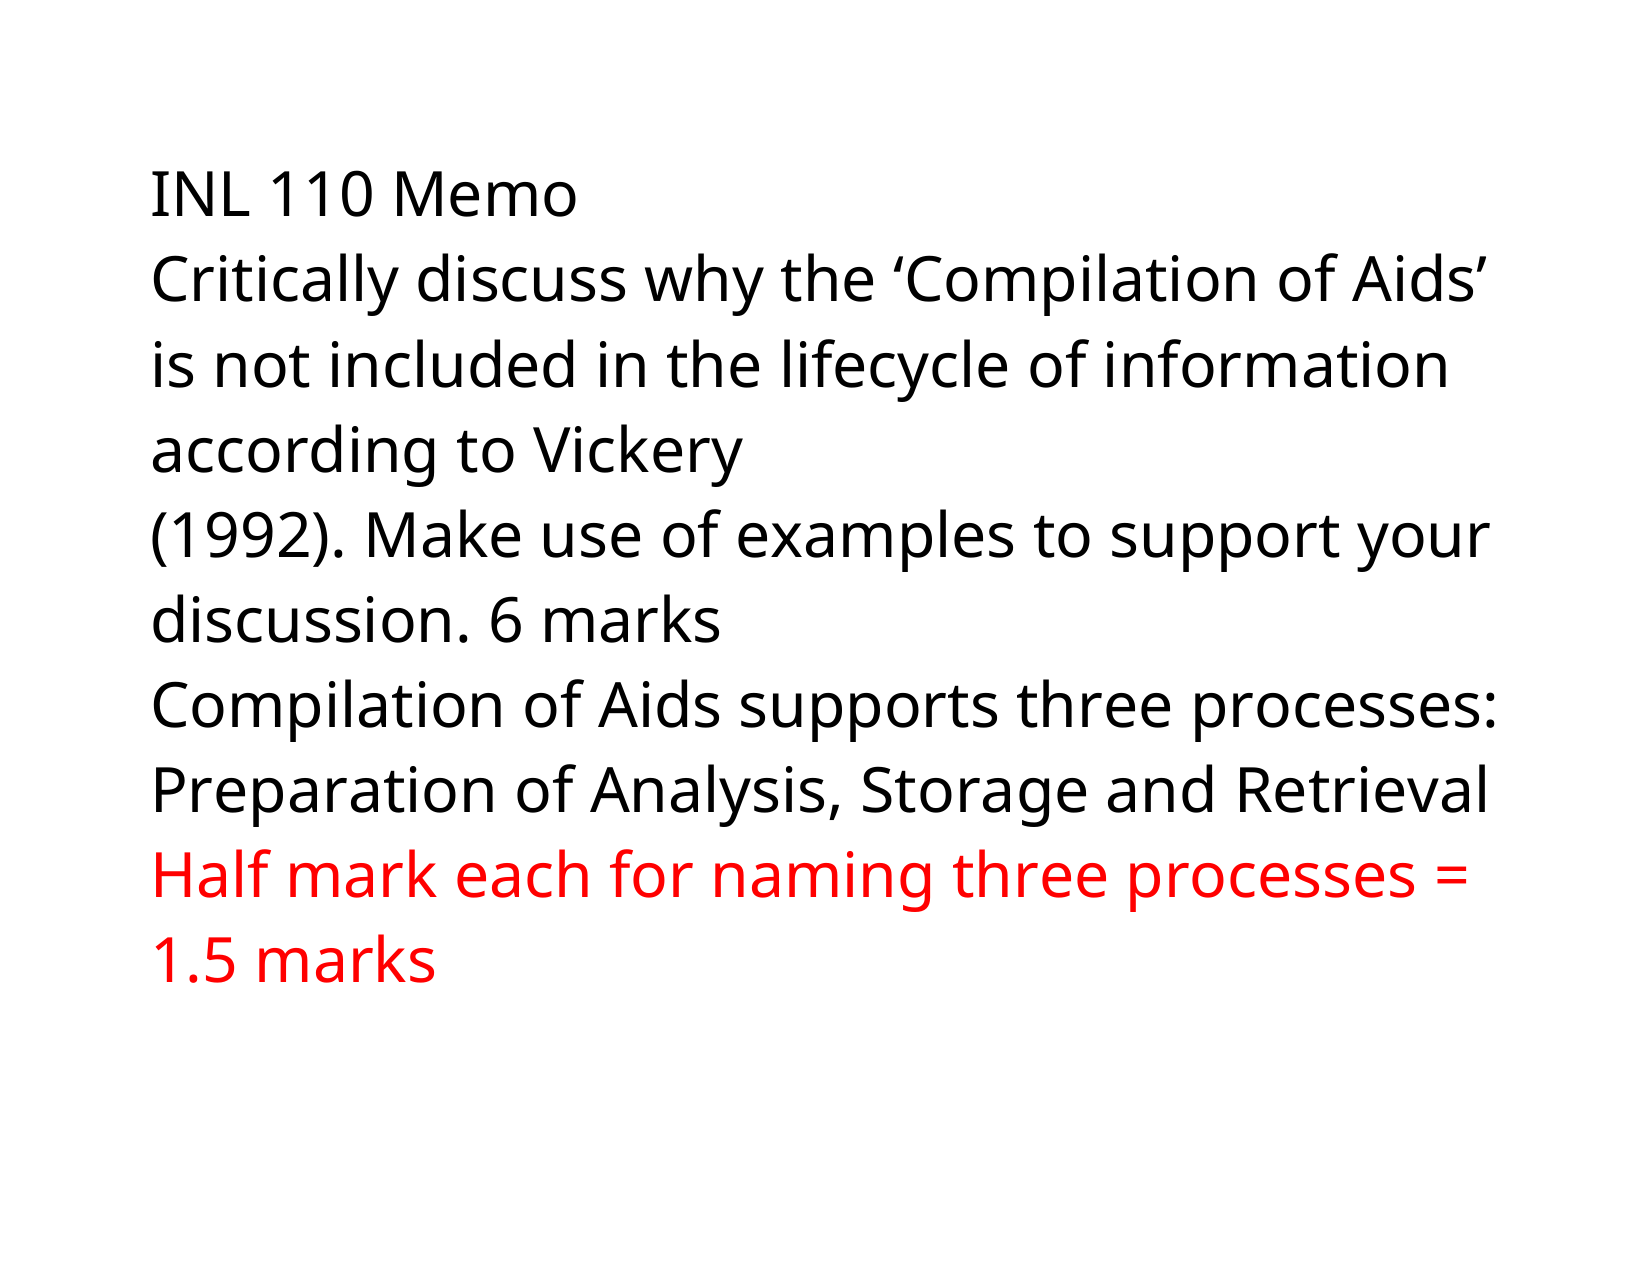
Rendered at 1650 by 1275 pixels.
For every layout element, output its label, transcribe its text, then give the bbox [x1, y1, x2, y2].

text (1992). Make use of examples to support your discussion. 6 marks [150, 490, 1500, 661]
text Compilation of Aids supports three processes: Preparation of Analysis, Storage and Retrieval [150, 661, 1500, 831]
text Critically discuss why the ‘Compilation of Aids’ is not included in the lifecycle of information according to Vickery [150, 235, 1500, 490]
text Half mark each for naming three processes = 1.5 marks [150, 831, 1500, 1001]
text INL 110 Memo [150, 150, 1500, 235]
